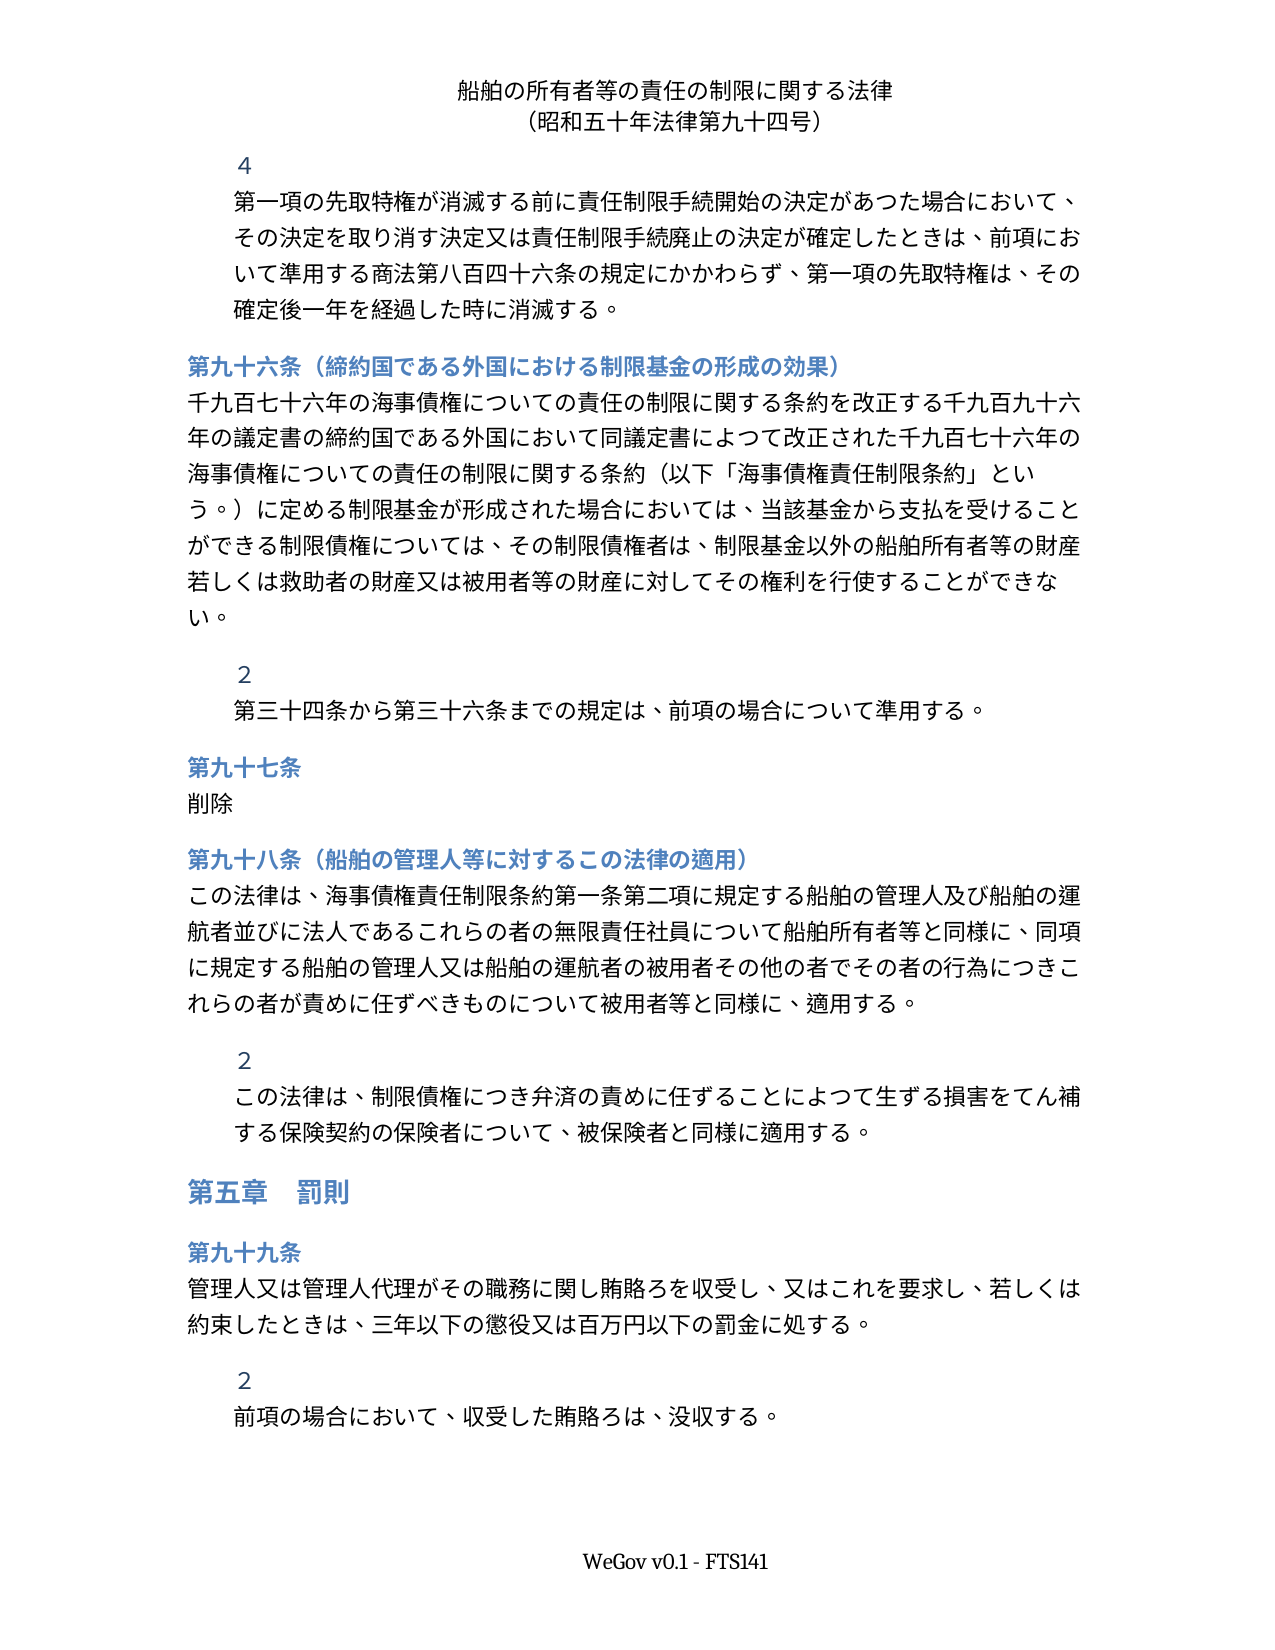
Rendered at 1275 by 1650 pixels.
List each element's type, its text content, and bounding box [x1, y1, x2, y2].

subtitle 第九十六条（締約国である外国における制限基金の形成の効果） [187, 351, 1087, 382]
subtitle 第五章 罰則 [187, 1173, 1087, 1210]
subtitle ２ [233, 659, 1087, 690]
subtitle 第九十七条 [187, 752, 1087, 783]
subtitle 第九十八条（船舶の管理人等に対するこの法律の適用） [187, 844, 1087, 876]
text 千九百七十六年の海事債権についての責任の制限に関する条約を改正する千九百九十六年の議定書の締約国である外国において同議定書によつて改正された千九百七十六年の海事債権についての責任の制限に関する条約（以下「海事債権責任制限条約」という。）に定める制限基金が形成された場合においては、当該基金から支払を受けることができる制限債権については、その制限債権者は、制限基金以外の船舶所有者等の財産若しくは救助者の財産又は被用者等の財産に対してその権利を行使することができない。 [187, 386, 1087, 633]
subtitle 第九十九条 [187, 1237, 1087, 1268]
subtitle ２ [233, 1365, 1087, 1397]
subtitle ４ [233, 150, 1087, 181]
text 削除 [187, 787, 1087, 819]
text 第三十四条から第三十六条までの規定は、前項の場合について準用する。 [233, 695, 1087, 726]
text この法律は、海事債権責任制限条約第一条第二項に規定する船舶の管理人及び船舶の運航者並びに法人であるこれらの者の無限責任社員について船舶所有者等と同様に、同項に規定する船舶の管理人又は船舶の運航者の被用者その他の者でその者の行為につきこれらの者が責めに任ずべきものについて被用者等と同様に、適用する。 [187, 880, 1087, 1019]
subtitle ２ [233, 1045, 1087, 1076]
text 第一項の先取特権が消滅する前に責任制限手続開始の決定があつた場合において、その決定を取り消す決定又は責任制限手続廃止の決定が確定したときは、前項において準用する商法第八百四十六条の規定にかかわらず、第一項の先取特権は、その確定後一年を経過した時に消滅する。 [233, 186, 1087, 325]
text 前項の場合において、収受した賄賂ろは、没収する。 [233, 1401, 1087, 1432]
text 管理人又は管理人代理がその職務に関し賄賂ろを収受し、又はこれを要求し、若しくは約束したときは、三年以下の懲役又は百万円以下の罰金に処する。 [187, 1273, 1087, 1340]
text この法律は、制限債権につき弁済の責めに任ずることによつて生ずる損害をてん補する保険契約の保険者について、被保険者と同様に適用する。 [233, 1081, 1087, 1148]
